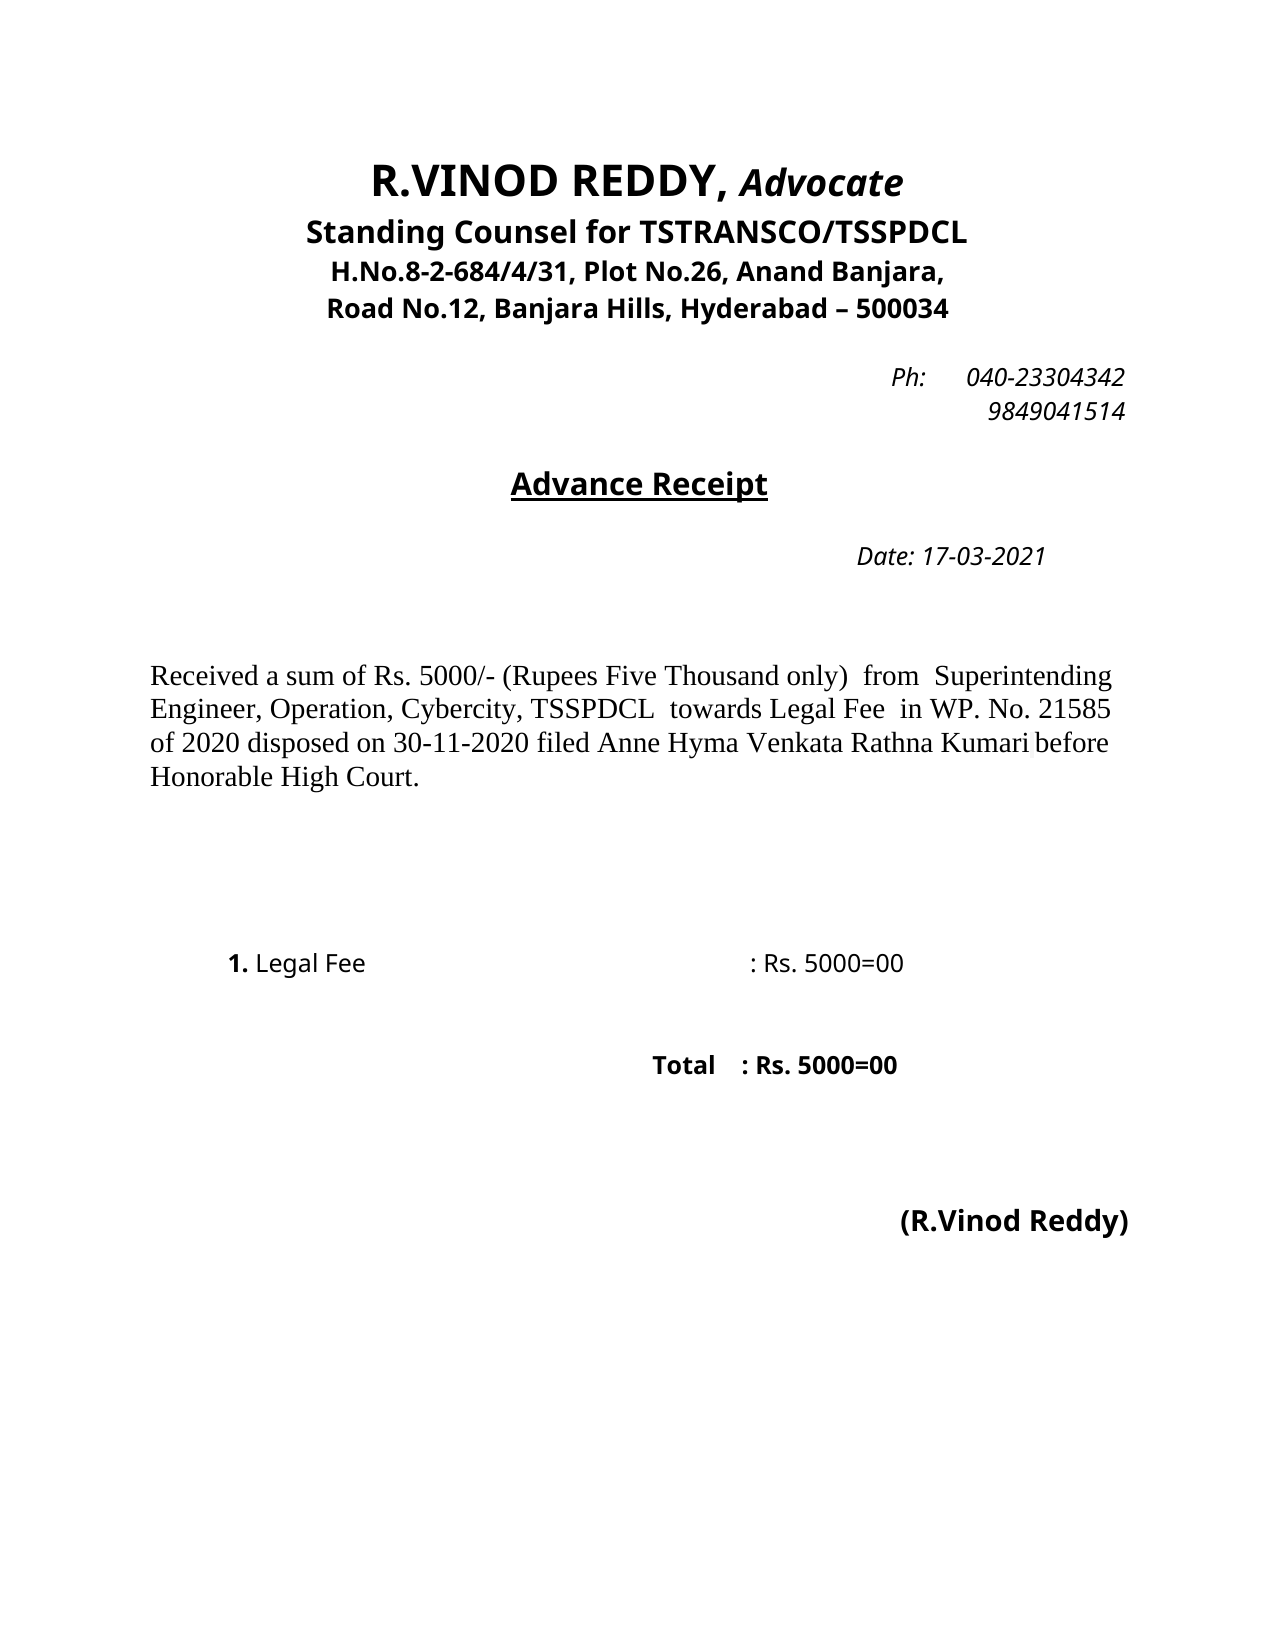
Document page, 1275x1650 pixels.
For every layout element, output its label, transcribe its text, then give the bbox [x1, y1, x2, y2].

text Advance Receipt [150, 462, 1128, 505]
text Received a sum of Rs. 5000/- (Rupees Five Thousand only) from Superintending Engineer, Operation, Cybercity, TSSPDCL towards Legal Fee in WP. No. 21585 of 2020 disposed on 30-11-2020 filed Anne Hyma Venkata Rathna Kumari before Honorable High Court. [150, 658, 1125, 792]
list Legal Fee : Rs. 5000=00 [227, 945, 1010, 979]
text 9849041514 [150, 394, 1125, 428]
text Road No.12, Banjara Hills, Hyderabad – 500034 [150, 289, 1125, 326]
text R.VINOD REDDY, Advocate [227, 150, 1047, 209]
text (R.Vinod Reddy) [677, 1201, 1128, 1240]
text H.No.8-2-684/4/31, Plot No.26, Anand Banjara, [150, 252, 1125, 289]
text Date: 17-03-2021 [227, 539, 1047, 573]
text Total : Rs. 5000=00 [150, 1047, 1010, 1081]
text Ph: 040-23304342 [150, 360, 1125, 394]
text Standing Counsel for TSTRANSCO/TSSPDCL [227, 209, 1047, 252]
